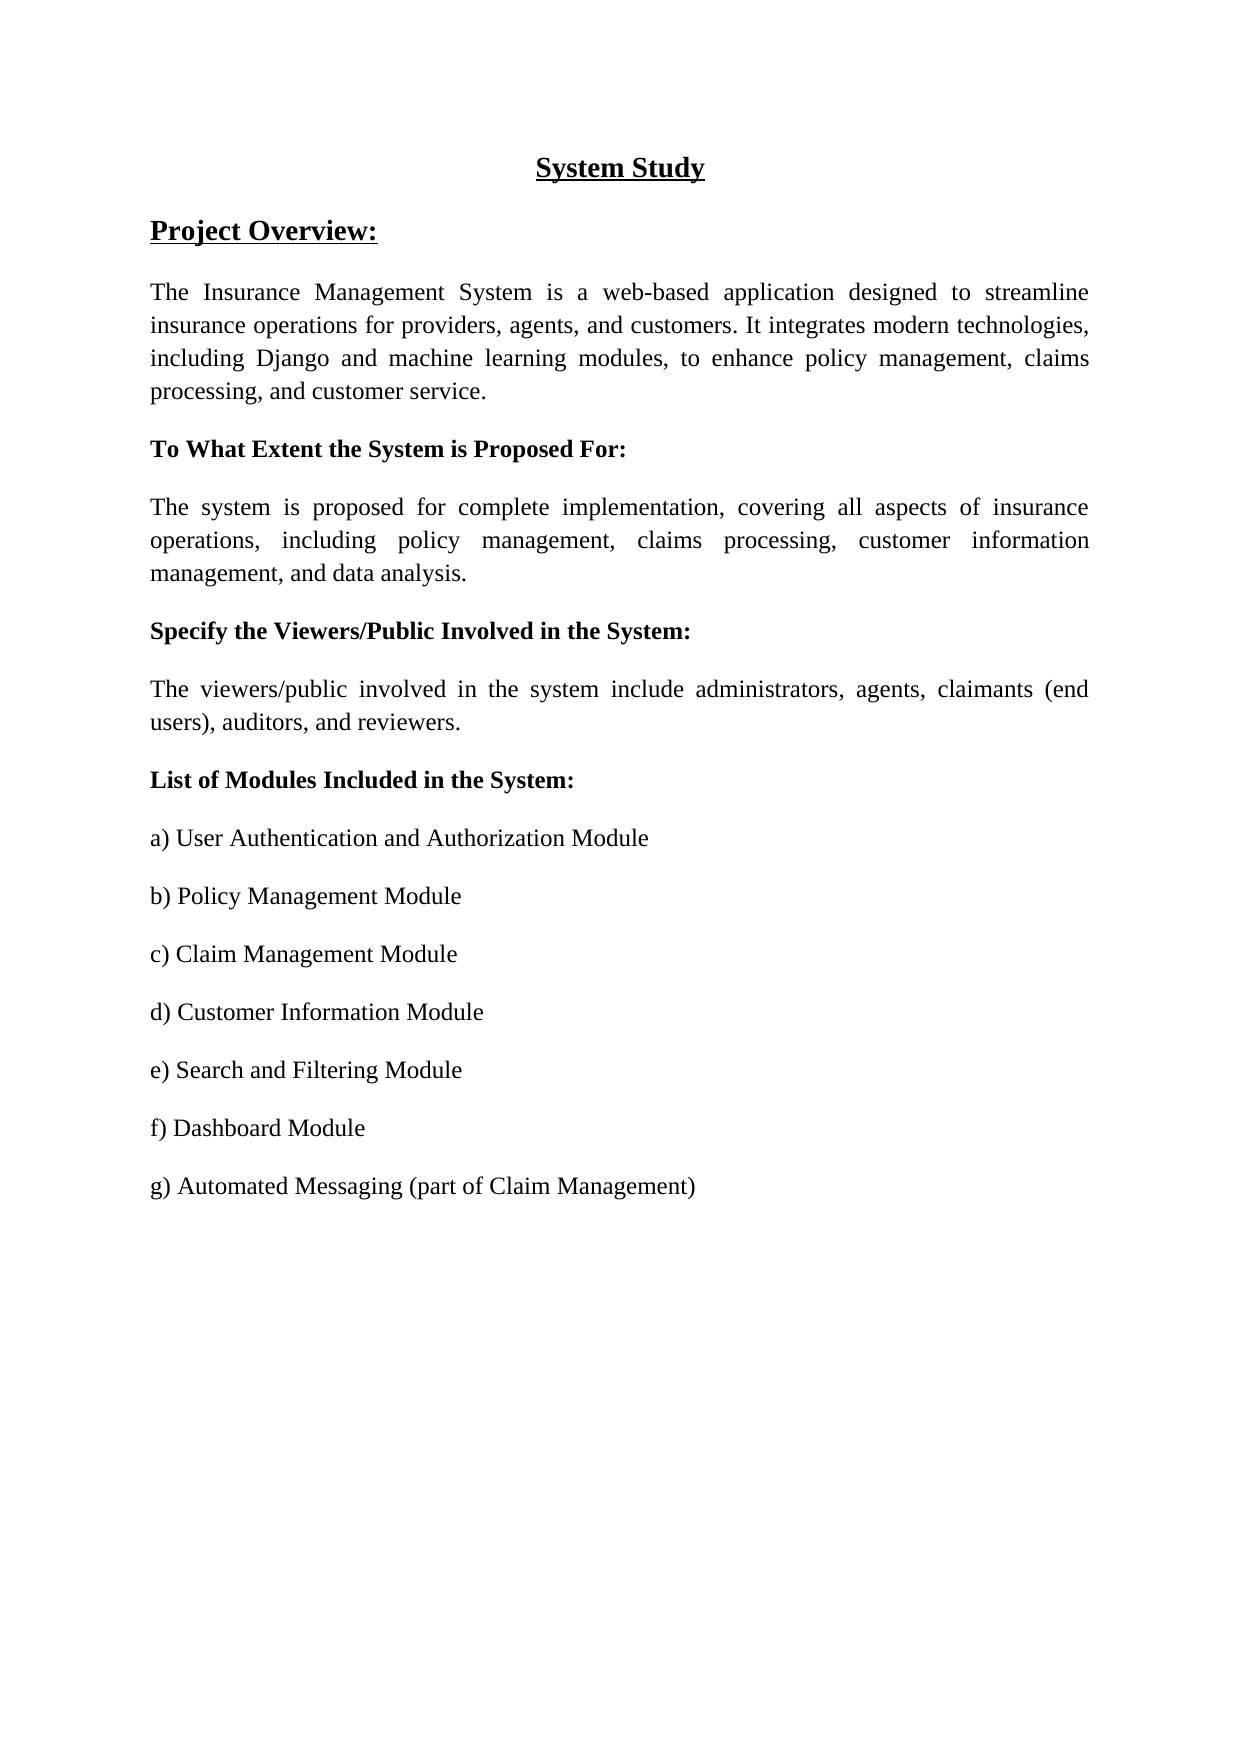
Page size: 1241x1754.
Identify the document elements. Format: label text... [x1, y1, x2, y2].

text The system is proposed for complete implementation, covering all aspects of insurance operations, including policy management, claims processing, customer information management, and data analysis. [150, 492, 1090, 587]
text e) Search and Filtering Module [150, 1055, 1090, 1084]
text c) Claim Management Module [150, 939, 1090, 968]
text Project Overview: [150, 213, 1090, 247]
text The Insurance Management System is a web-based application designed to streamline insurance operations for providers, agents, and customers. It integrates modern technologies, including Django and machine learning modules, to enhance policy management, claims processing, and customer service. [150, 277, 1090, 405]
text The viewers/public involved in the system include administrators, agents, claimants (end users), auditors, and reviewers. [150, 674, 1090, 736]
text To What Extent the System is Proposed For: [150, 434, 1090, 463]
text g) Automated Messaging (part of Claim Management) [150, 1171, 1090, 1200]
text f) Dashboard Module [150, 1113, 1090, 1142]
text System Study [150, 150, 1090, 183]
text d) Customer Information Module [150, 997, 1090, 1026]
text b) Policy Management Module [150, 881, 1090, 910]
text a) User Authentication and Authorization Module [150, 823, 1090, 852]
text Specify the Viewers/Public Involved in the System: [150, 616, 1090, 645]
text List of Modules Included in the System: [150, 765, 1090, 794]
